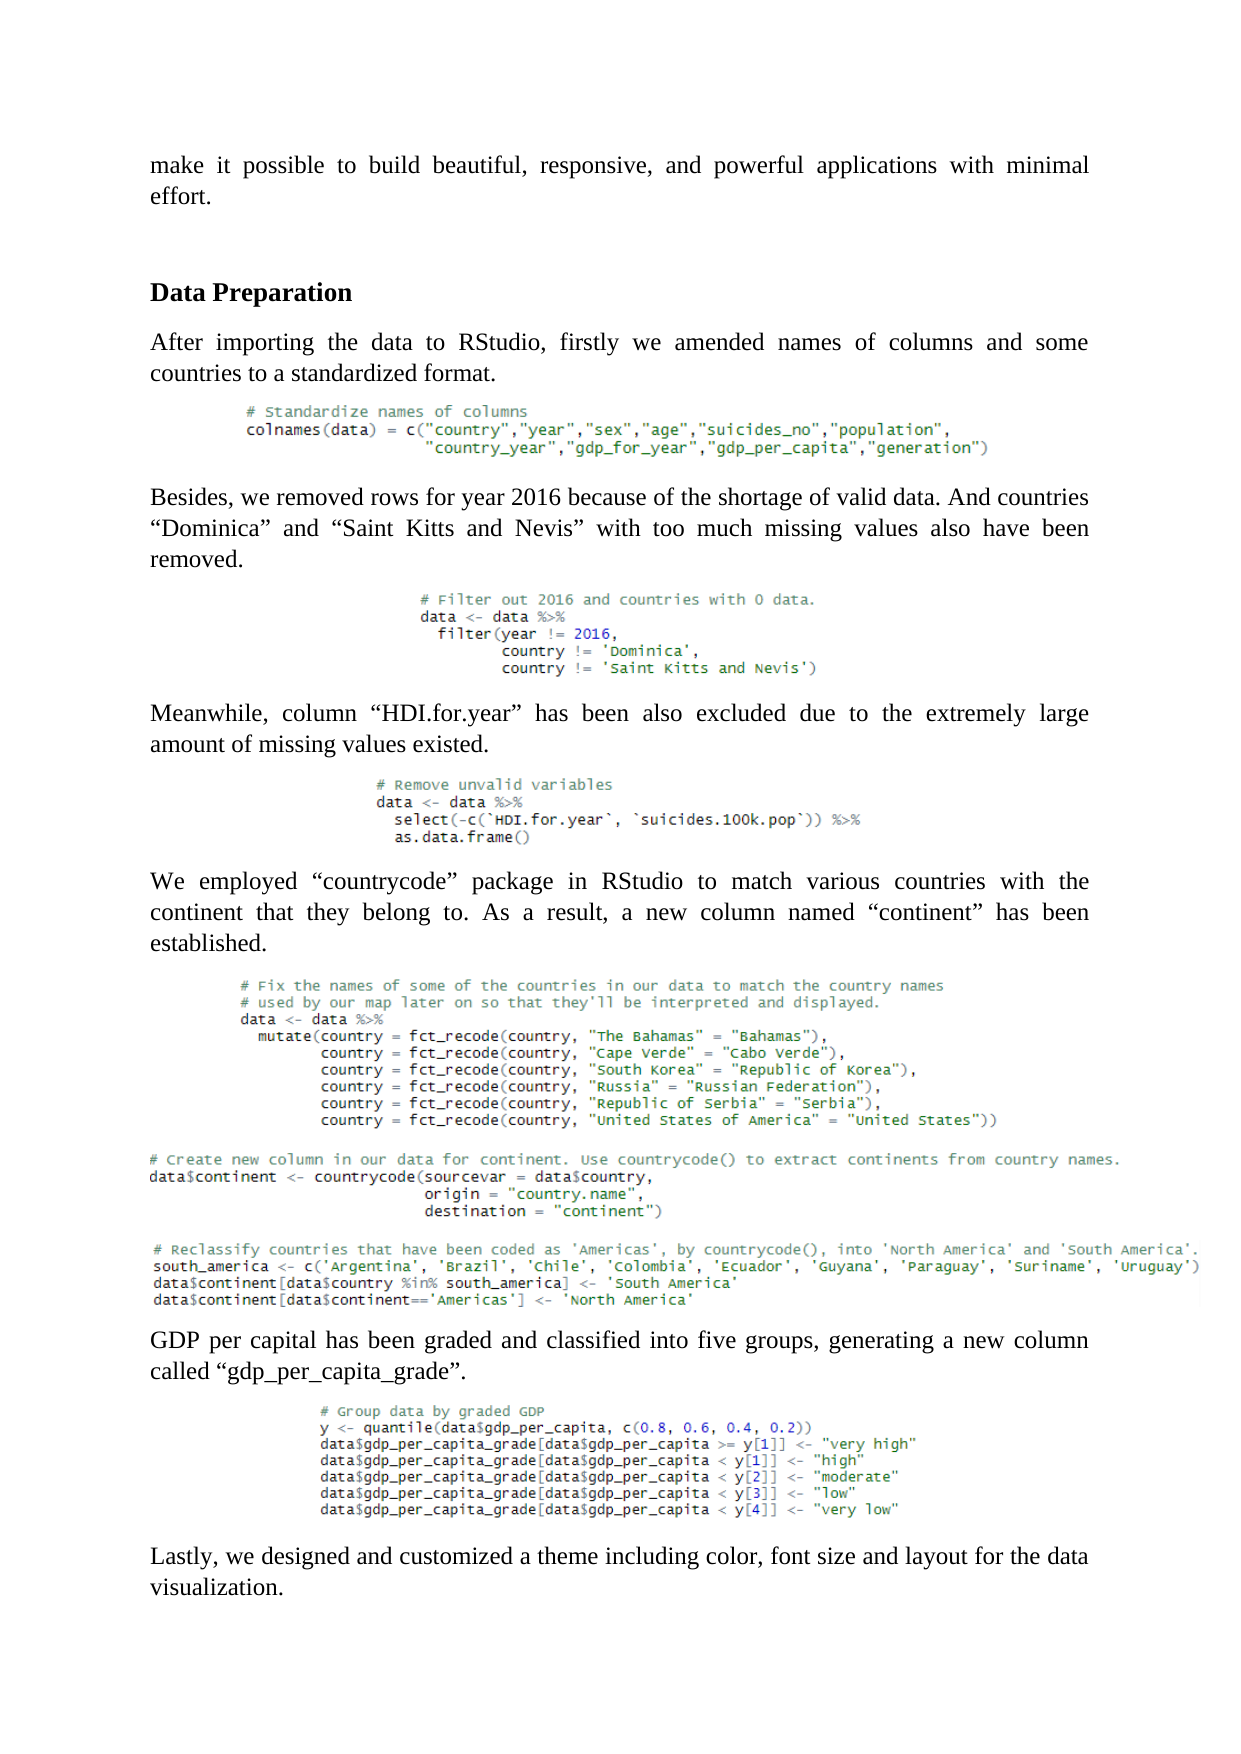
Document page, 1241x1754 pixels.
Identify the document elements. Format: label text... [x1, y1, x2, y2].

text Meanwhile, column “HDI.for.year” has been also excluded due to the extremely large amount of missing values existed. [150, 698, 1090, 758]
picture [150, 1152, 1126, 1222]
picture [150, 1240, 1200, 1307]
text Lastly, we designed and customized a theme including color, font size and layout for the data visualization. [150, 1541, 1090, 1601]
picture [418, 591, 823, 680]
picture [317, 1403, 923, 1523]
text We employed “countrycode” package in RStudio to match various countries with the continent that they belong to. As a result, a new column named “continent” has been established. [150, 866, 1090, 957]
picture [237, 976, 1003, 1134]
picture [245, 405, 995, 464]
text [150, 150, 1090, 210]
text After importing the data to RStudio, firstly we amended names of columns and some countries to a standardized format. [150, 327, 1090, 386]
text Data Preparation [150, 276, 1090, 308]
text GDP per capital has been graded and classified into five groups, generating a new column called “gdp_per_capita_grade”. [150, 1325, 1090, 1385]
picture [374, 777, 867, 848]
text Besides, we removed rows for year 2016 because of the shortage of valid data. And countries “Dominica” and “Saint Kitts and Nevis” with too much missing values also have been removed. [150, 482, 1090, 573]
